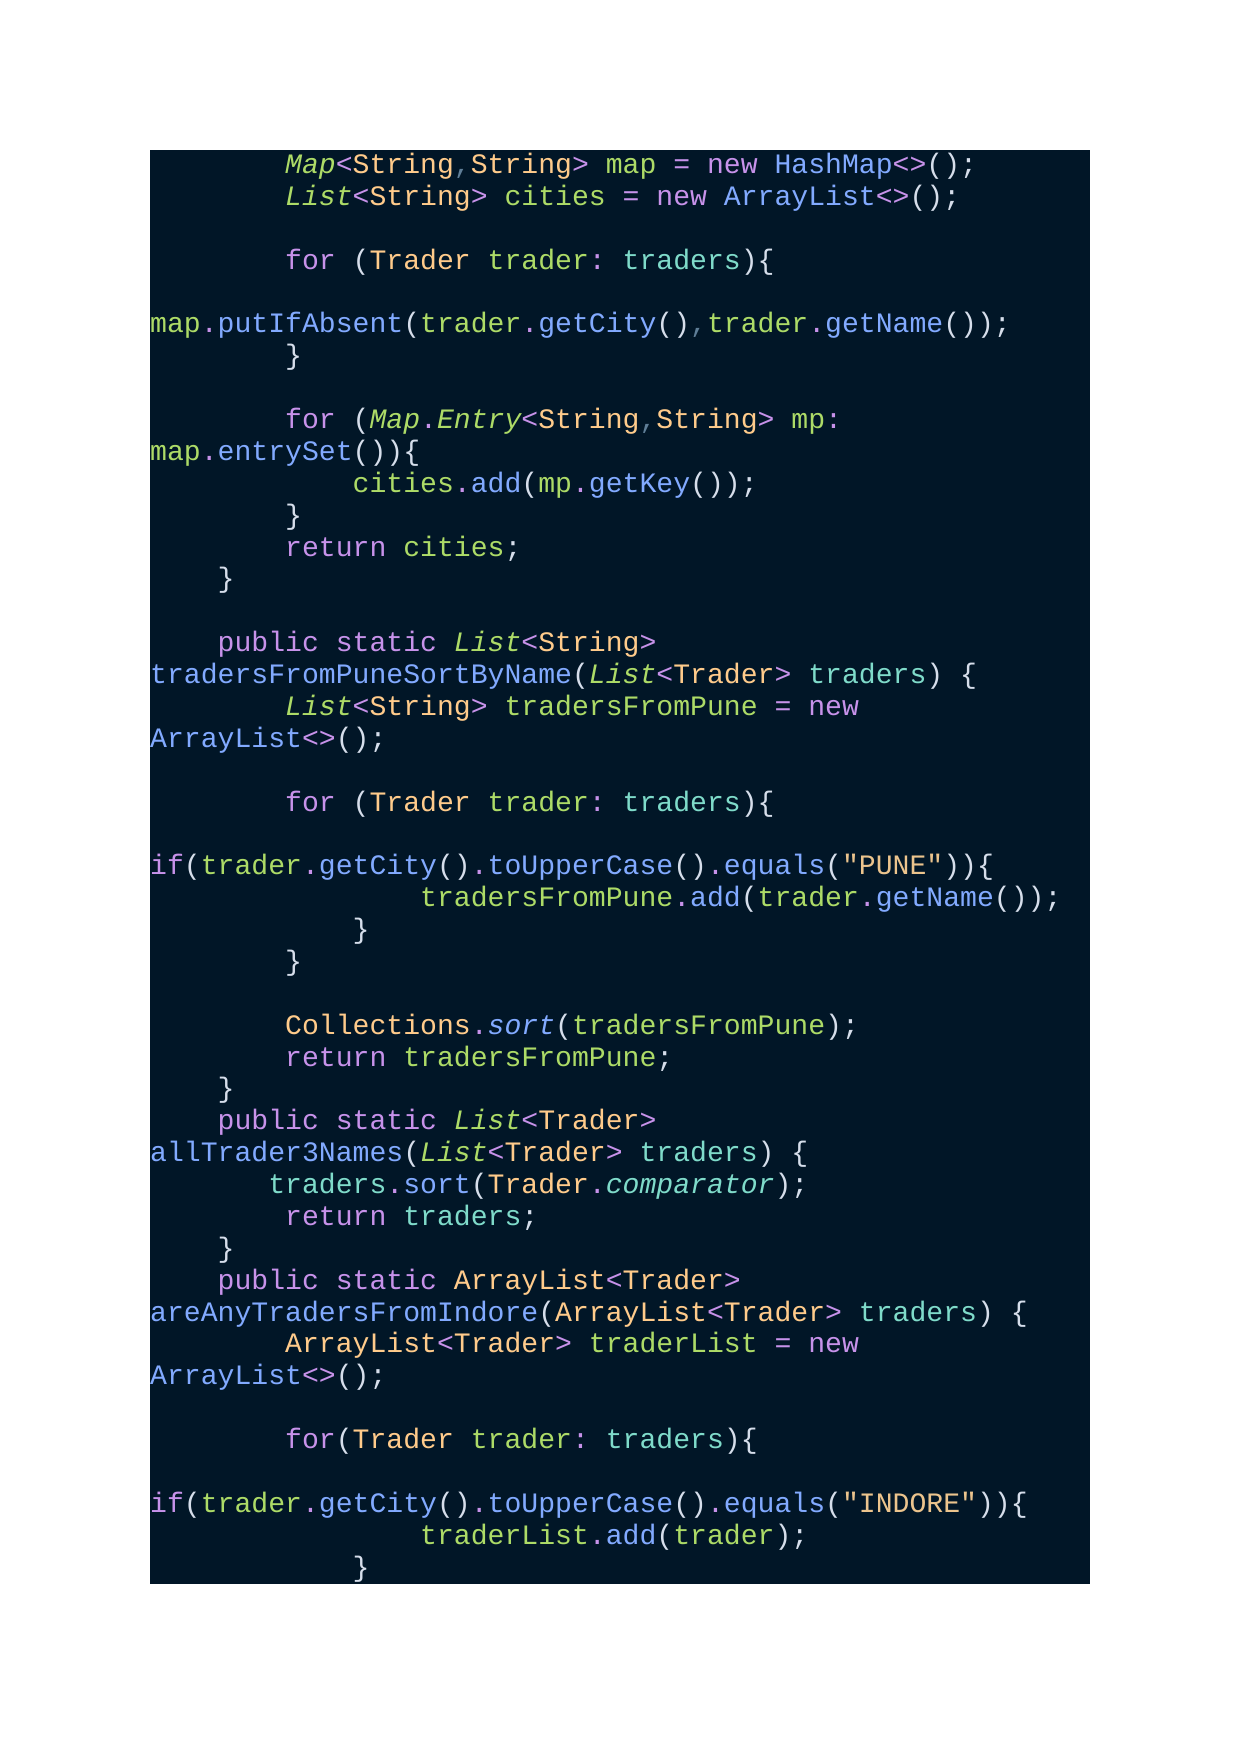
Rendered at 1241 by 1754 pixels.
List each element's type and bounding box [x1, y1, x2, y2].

text [150, 150, 1090, 1584]
